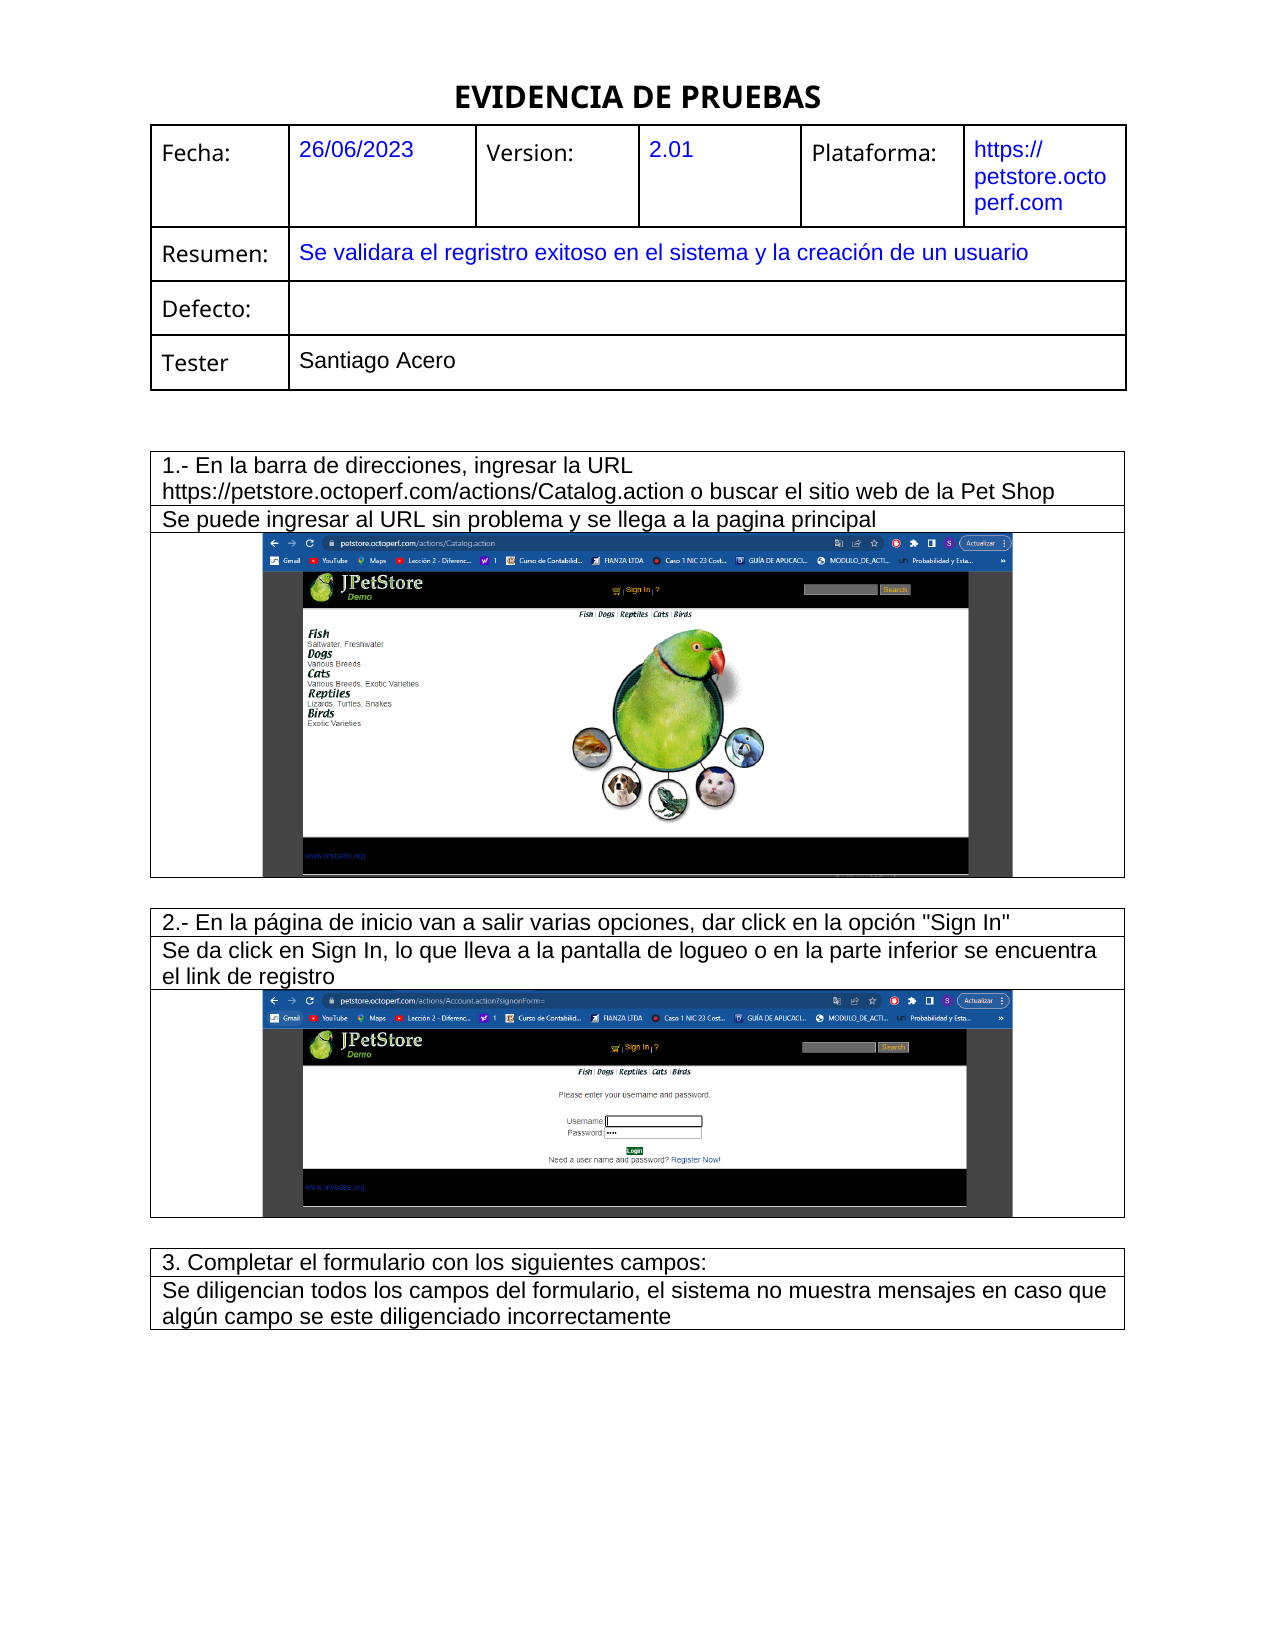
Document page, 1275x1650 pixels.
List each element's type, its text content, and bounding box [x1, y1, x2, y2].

table_cell Se diligencian todos los campos del formulario, el sistema no muestra mensajes en caso que algún campo se este diligenciado incorrectamente [151, 1277, 1124, 1329]
table_cell Tester [152, 336, 288, 388]
table_cell [1013, 990, 1124, 1217]
table_cell Se da click en Sign In, lo que lleva a la pantalla de logueo o en la parte inferior se encuentra el link de registro [151, 937, 1124, 989]
table_cell Se puede ingresar al URL sin problema y se llega a la pagina principal [151, 506, 1124, 532]
table_header Plataforma: [802, 126, 963, 226]
table_header 2.- En la página de inicio van a salir varias opciones, dar click en la opción "Sign In" [151, 909, 1124, 936]
table_header 26/06/2023 [290, 126, 475, 226]
table_cell Defecto: [152, 282, 288, 334]
table_header Version: [477, 126, 638, 226]
table_cell [290, 282, 1125, 334]
table_cell [151, 990, 262, 1217]
table_cell Santiago Acero [290, 336, 1125, 388]
picture [262, 533, 1013, 877]
table_cell Resumen: [152, 228, 288, 280]
table_header 1.- En la barra de direcciones, ingresar la URL https://petstore.octoperf.com/actions/Catalog.action o buscar el sitio web de la Pet Shop [151, 452, 1124, 505]
table_cell [151, 533, 262, 877]
table_header 2.01 [640, 126, 800, 226]
text EVIDENCIA DE PRUEBAS [150, 75, 1125, 118]
table_cell [1013, 533, 1124, 877]
table_header 3. Completar el formulario con los siguientes campos: [151, 1249, 1124, 1276]
picture [262, 990, 1013, 1217]
table_header https://petstore.octoperf.com [965, 126, 1125, 226]
table_cell Se validara el regristro exitoso en el sistema y la creación de un usuario [290, 228, 1125, 280]
table_header Fecha: [152, 126, 288, 226]
